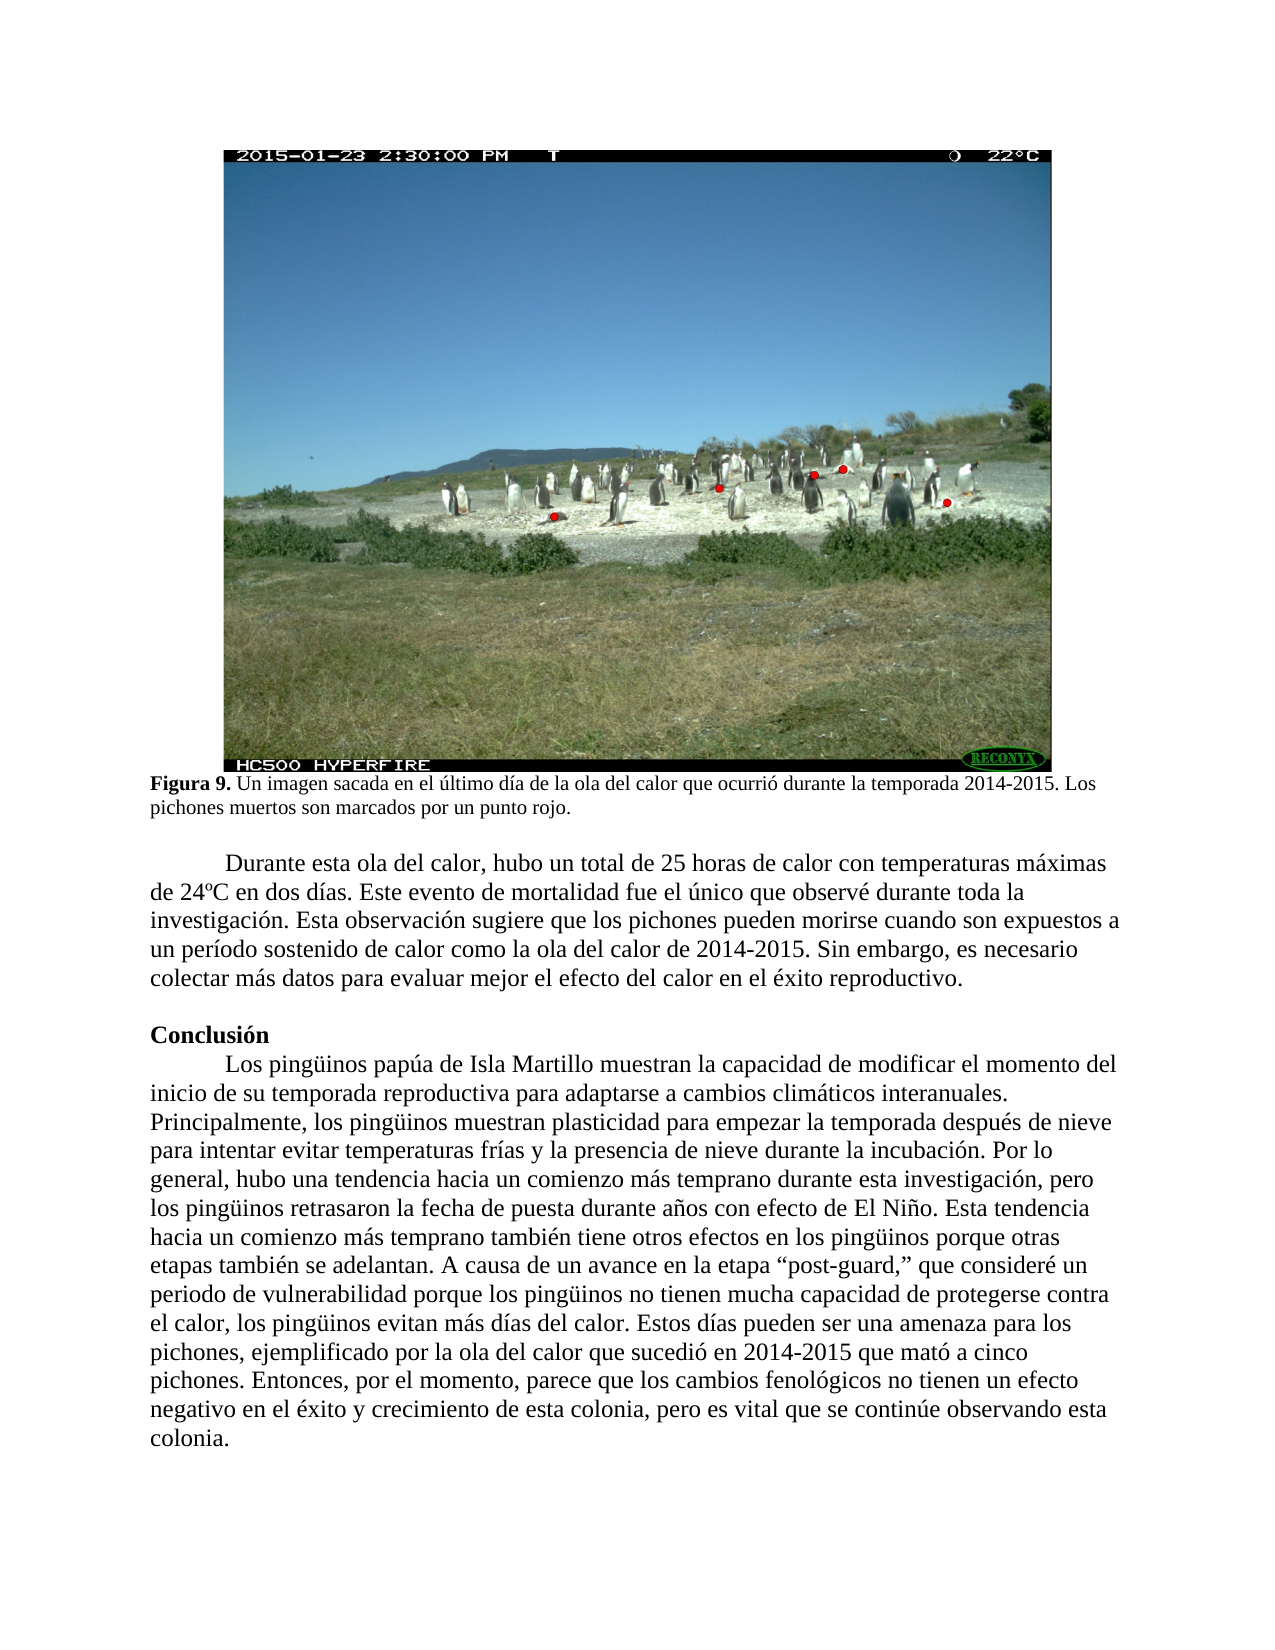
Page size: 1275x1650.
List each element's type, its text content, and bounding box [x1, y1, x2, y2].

text Durante esta ola del calor, hubo un total de 25 horas de calor con temperaturas máximas de 24ºC en dos días. Este evento de mortalidad fue el único que observé durante toda la investigación. Esta observación sugiere que los pichones pueden morirse cuando son expuestos a un período sostenido de calor como la ola del calor de 2014-2015. Sin embargo, es necesario colectar más datos para evaluar mejor el efecto del calor en el éxito reproductivo. [150, 848, 1125, 992]
subtitle Conclusión [150, 1021, 1125, 1049]
text Figura 9. Un imagen sacada en el último día de la ola del calor que ocurrió durante la temporada 2014-2015. Los pichones muertos son marcados por un punto rojo. [150, 771, 1125, 819]
text Los pingüinos papúa de Isla Martillo muestran la capacidad de modificar el momento del inicio de su temporada reproductiva para adaptarse a cambios climáticos interanuales. Principalmente, los pingüinos muestran plasticidad para empezar la temporada después de nieve para intentar evitar temperaturas frías y la presencia de nieve durante la incubación. Por lo general, hubo una tendencia hacia un comienzo más temprano durante esta investigación, pero los pingüinos retrasaron la fecha de puesta durante años con efecto de El Niño. Esta tendencia hacia un comienzo más temprano también tiene otros efectos en los pingüinos porque otras etapas también se adelantan. A causa de un avance en la etapa “post-guard,” que consideré un periodo de vulnerabilidad porque los pingüinos no tienen mucha capacidad de protegerse contra el calor, los pingüinos evitan más días del calor. Estos días pueden ser una amenaza para los pichones, ejemplificado por la ola del calor que sucedió en 2014-2015 que mató a cinco pichones. Entonces, por el momento, parece que los cambios fenológicos no tienen un efecto negativo en el éxito y crecimiento de esta colonia, pero es vital que se continúe observando esta colonia. [150, 1049, 1125, 1452]
picture [223, 150, 1052, 772]
